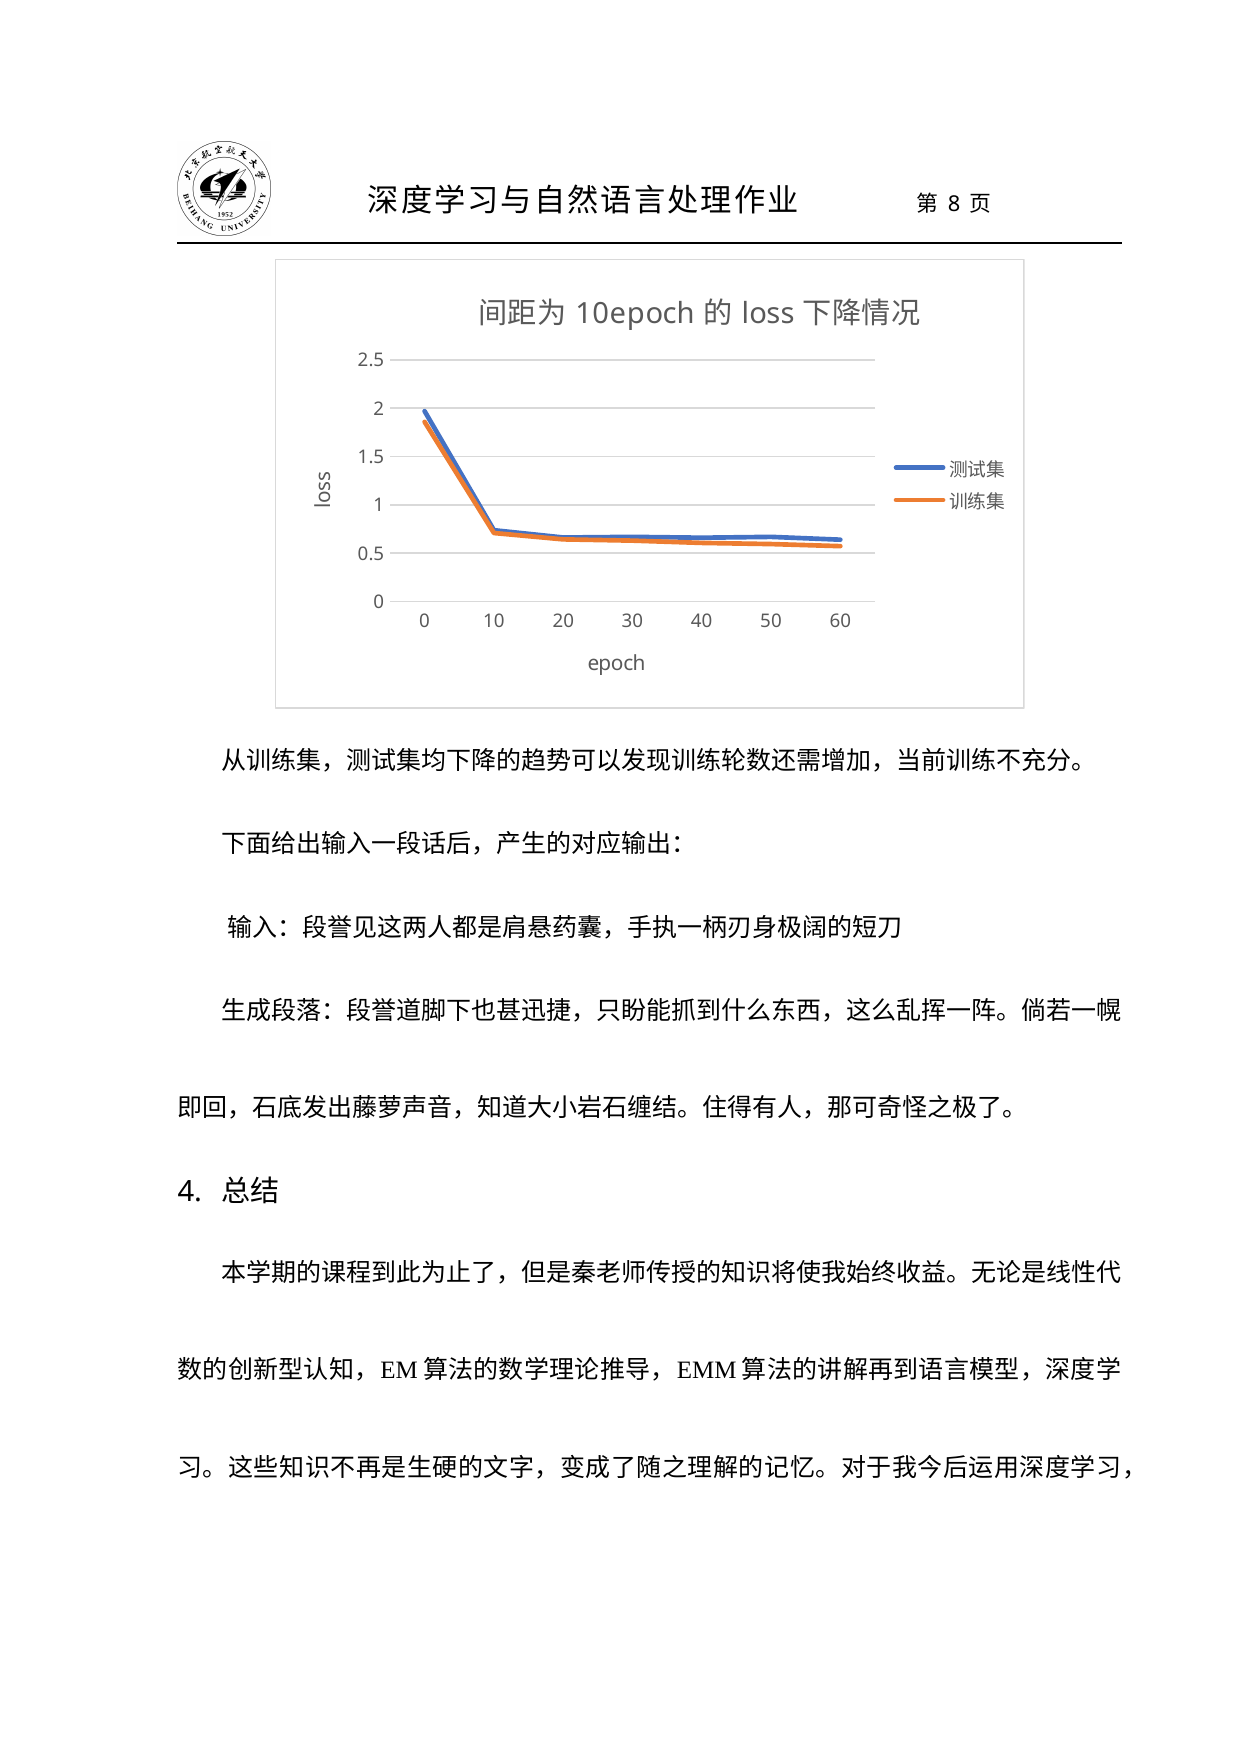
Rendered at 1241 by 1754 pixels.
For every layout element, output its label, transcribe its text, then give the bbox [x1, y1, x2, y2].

text 从训练集，测试集均下降的趋势可以发现训练轮数还需增加，当前训练不充分。 [177, 726, 1122, 791]
text 生成段落：段誉道脚下也甚迅捷，只盼能抓到什么东西，这么乱挥一阵。倘若一幌即回，石底发出藤萝声音，知道大小岩石缠结。住得有人，那可奇怪之极了。 [177, 976, 1122, 1138]
text 本学期的课程到此为止了，但是秦老师传授的知识将使我始终收益。无论是线性代数的创新型认知，EM算法的数学理论推导，EMM算法的讲解再到语言模型，深度学习。这些知识不再是生硬的文字，变成了随之理解的记忆。对于我今后运用深度学习，进行数学推导等大为受用。 [177, 1238, 1122, 1498]
text 下面给出输入一段话后，产生的对应输出： [177, 809, 1122, 874]
list 总结 [177, 1156, 1122, 1221]
list 输入：段誉见这两人都是肩悬药囊，手执一柄刃身极阔的短刀 [227, 893, 1122, 958]
picture [177, 141, 271, 236]
